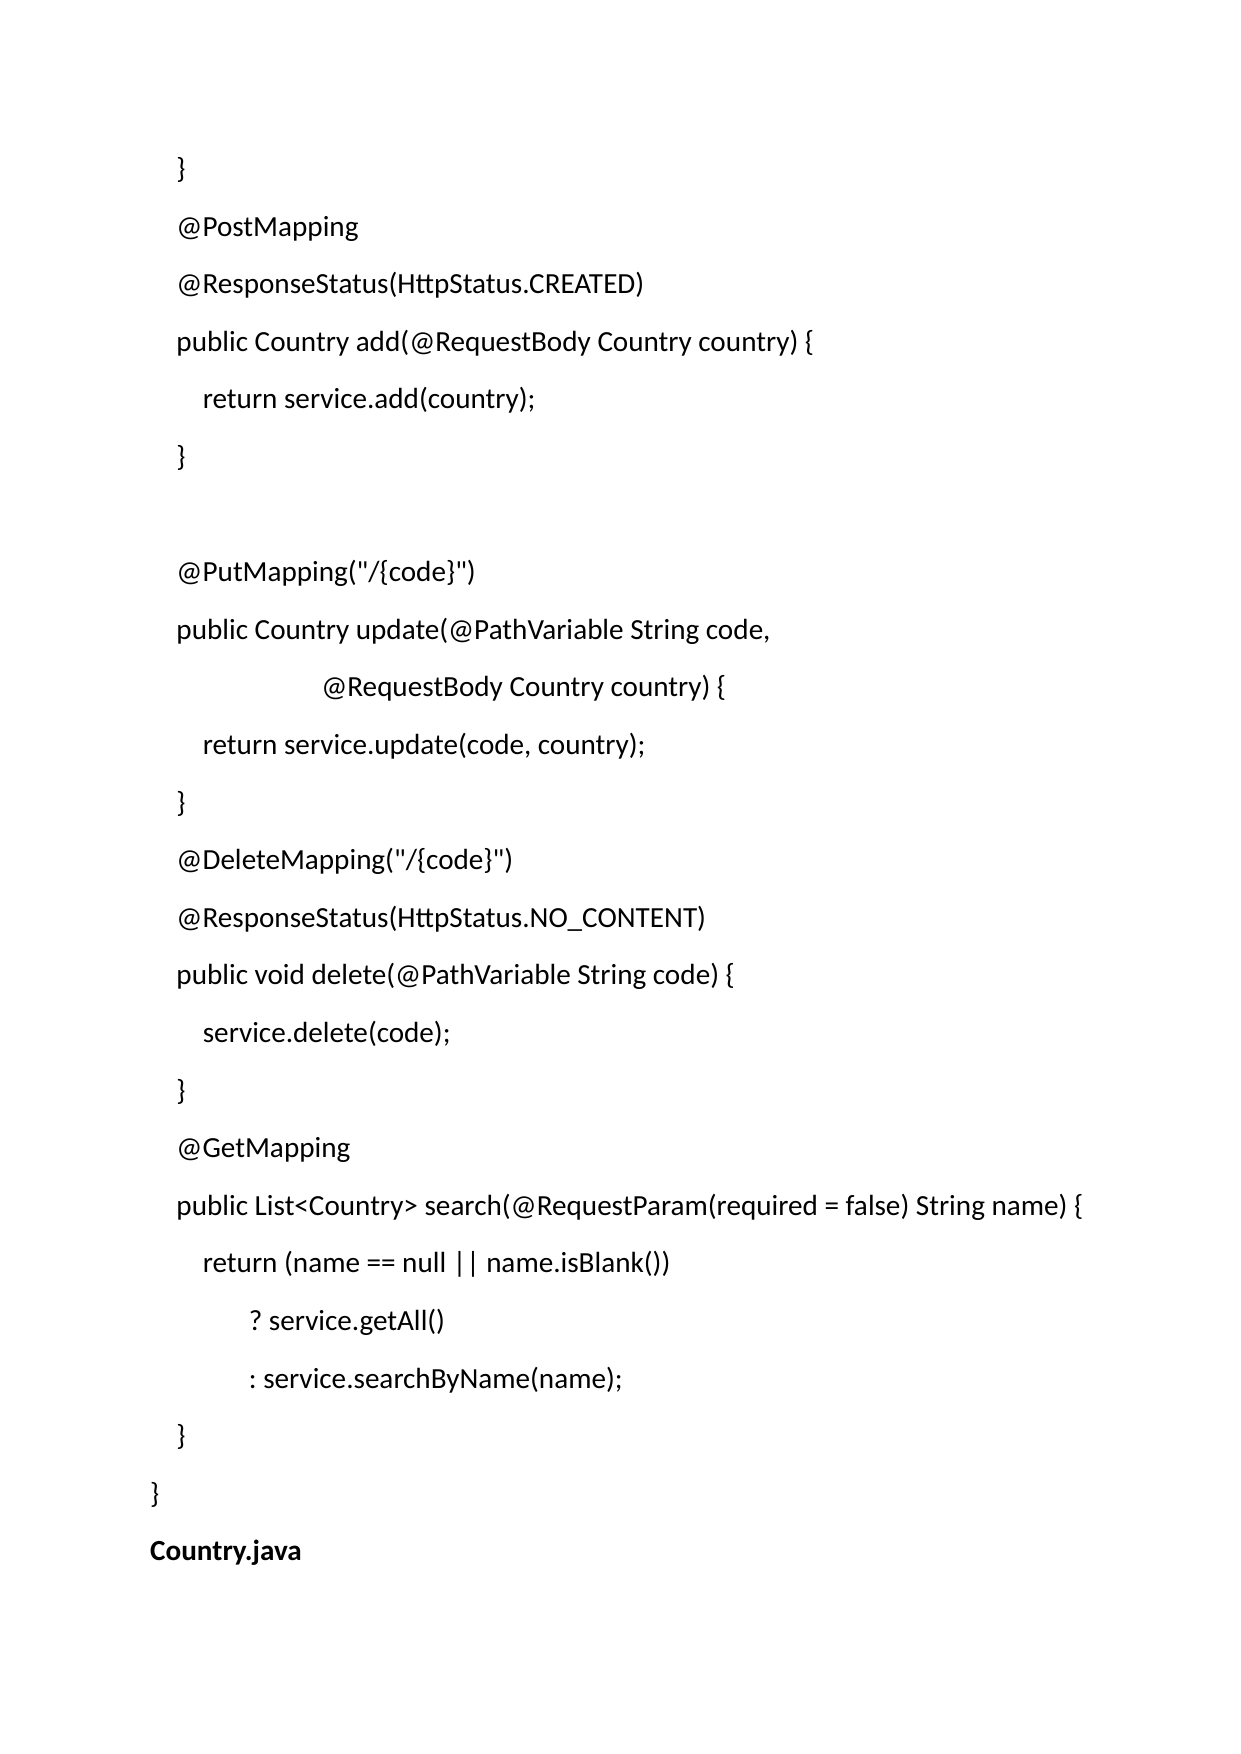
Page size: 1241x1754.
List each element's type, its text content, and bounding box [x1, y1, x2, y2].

text : service.searchByName(name); [150, 1360, 1090, 1395]
text public Country add(@RequestBody Country country) { [150, 323, 1090, 358]
text public void delete(@PathVariable String code) { [150, 956, 1090, 992]
text } [150, 438, 1090, 474]
text @GetMapping [150, 1129, 1090, 1165]
text } [150, 150, 1090, 186]
text @ResponseStatus(HttpStatus.CREATED) [150, 265, 1090, 301]
text } [150, 1475, 1090, 1511]
text Country.java [150, 1532, 1090, 1568]
text @DeleteMapping("/{code}") [150, 841, 1090, 877]
text return service.update(code, country); [150, 726, 1090, 762]
text @PostMapping [150, 208, 1090, 243]
text @RequestBody Country country) { [150, 668, 1090, 704]
text public List<Country> search(@RequestParam(required = false) String name) { [150, 1187, 1090, 1222]
text @ResponseStatus(HttpStatus.NO_CONTENT) [150, 899, 1090, 934]
text public Country update(@PathVariable String code, [150, 611, 1090, 646]
text } [150, 1417, 1090, 1453]
text return service.add(country); [150, 380, 1090, 416]
text ? service.getAll() [150, 1302, 1090, 1338]
text service.delete(code); [150, 1014, 1090, 1050]
text } [150, 784, 1090, 819]
text return (name == null || name.isBlank()) [150, 1244, 1090, 1280]
text @PutMapping("/{code}") [150, 553, 1090, 589]
text } [150, 1072, 1090, 1107]
